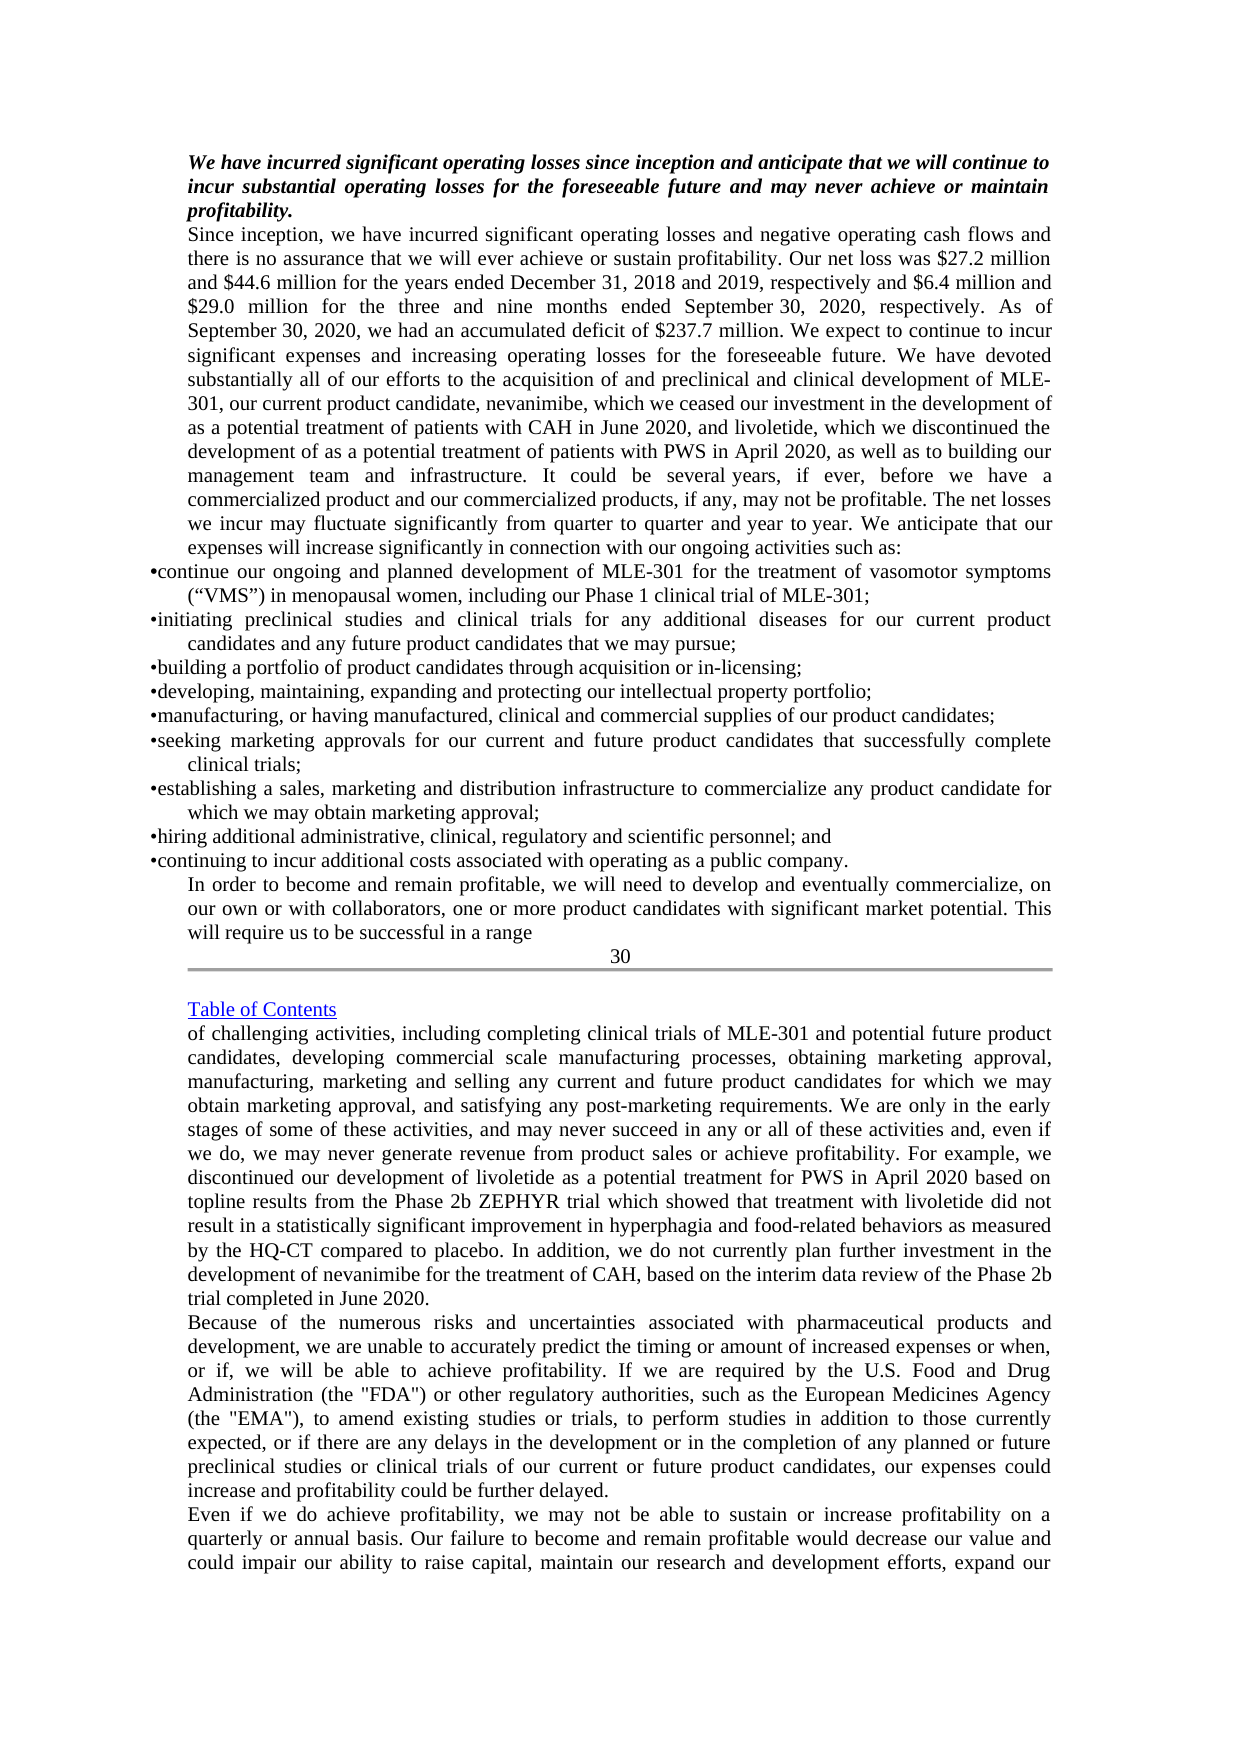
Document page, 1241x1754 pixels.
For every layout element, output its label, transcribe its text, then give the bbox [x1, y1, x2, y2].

text Table of Contents [187, 997, 1053, 1021]
text of challenging activities, including completing clinical trials of MLE-301 and potential future product candidates, developing commercial scale manufacturing processes, obtaining marketing approval, manufacturing, marketing and selling any current and future product candidates for which we may obtain marketing approval, and satisfying any post-marketing requirements. We are only in the early stages of some of these activities, and may never succeed in any or all of these activities and, even if we do, we may never generate revenue from product sales or achieve profitability. For example, we discontinued our development of livoletide as a potential treatment for PWS in April 2020 based on topline results from the Phase 2b ZEPHYR trial which showed that treatment with livoletide did not result in a statistically significant improvement in hyperphagia and food-related behaviors as measured by the HQ-CT compared to placebo. In addition, we do not currently plan further investment in the development of nevanimibe for the treatment of CAH, based on the interim data review of the Phase 2b trial completed in June 2020. [187, 1021, 1053, 1310]
text •manufacturing, or having manufactured, clinical and commercial supplies of our product candidates; [150, 703, 1053, 727]
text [187, 1502, 1053, 1574]
text Since inception, we have incurred significant operating losses and negative operating cash flows and there is no assurance that we will ever achieve or sustain profitability. Our net loss was $27.2 million and $44.6 million for the years ended December 31, 2018 and 2019, respectively and $6.4 million and $29.0 million for the three and nine months ended September 30, 2020, respectively. As of September 30, 2020, we had an accumulated deficit of $237.7 million. We expect to continue to incur significant expenses and increasing operating losses for the foreseeable future. We have devoted substantially all of our efforts to the acquisition of and preclinical and clinical development of MLE-301, our current product candidate, nevanimibe, which we ceased our investment in the development of as a potential treatment of patients with CAH in June 2020, and livoletide, which we discontinued the development of as a potential treatment of patients with PWS in April 2020, as well as to building our management team and infrastructure. It could be several years, if ever, before we have a commercialized product and our commercialized products, if any, may not be profitable. The net losses we incur may fluctuate significantly from quarter to quarter and year to year. We anticipate that our expenses will increase significantly in connection with our ongoing activities such as: [187, 222, 1053, 559]
text •developing, maintaining, expanding and protecting our intellectual property portfolio; [150, 679, 1053, 703]
text In order to become and remain profitable, we will need to develop and eventually commercialize, on our own or with collaborators, one or more product candidates with significant market potential. This will require us to be successful in a range [187, 872, 1053, 944]
text •continue our ongoing and planned development of MLE-301 for the treatment of vasomotor symptoms (“VMS”) in menopausal women, including our Phase 1 clinical trial of MLE-301; [150, 559, 1053, 607]
text 30 [187, 944, 1053, 968]
text Because of the numerous risks and uncertainties associated with pharmaceutical products and development, we are unable to accurately predict the timing or amount of increased expenses or when, or if, we will be able to achieve profitability. If we are required by the U.S. Food and Drug Administration (the "FDA") or other regulatory authorities, such as the European Medicines Agency (the "EMA"), to amend existing studies or trials, to perform studies in addition to those currently expected, or if there are any delays in the development or in the completion of any planned or future preclinical studies or clinical trials of our current or future product candidates, our expenses could increase and profitability could be further delayed. [187, 1310, 1053, 1502]
text •hiring additional administrative, clinical, regulatory and scientific personnel; and [150, 824, 1053, 848]
text •building a portfolio of product candidates through acquisition or in-licensing; [150, 655, 1053, 679]
text We have incurred significant operating losses since inception and anticipate that we will continue to incur substantial operating losses for the foreseeable future and may never achieve or maintain profitability. [187, 150, 1053, 222]
text •initiating preclinical studies and clinical trials for any additional diseases for our current product candidates and any future product candidates that we may pursue; [150, 607, 1053, 655]
text •establishing a sales, marketing and distribution infrastructure to commercialize any product candidate for which we may obtain marketing approval; [150, 776, 1053, 824]
text •continuing to incur additional costs associated with operating as a public company. [150, 848, 1053, 872]
text •seeking marketing approvals for our current and future product candidates that successfully complete clinical trials; [150, 727, 1053, 776]
